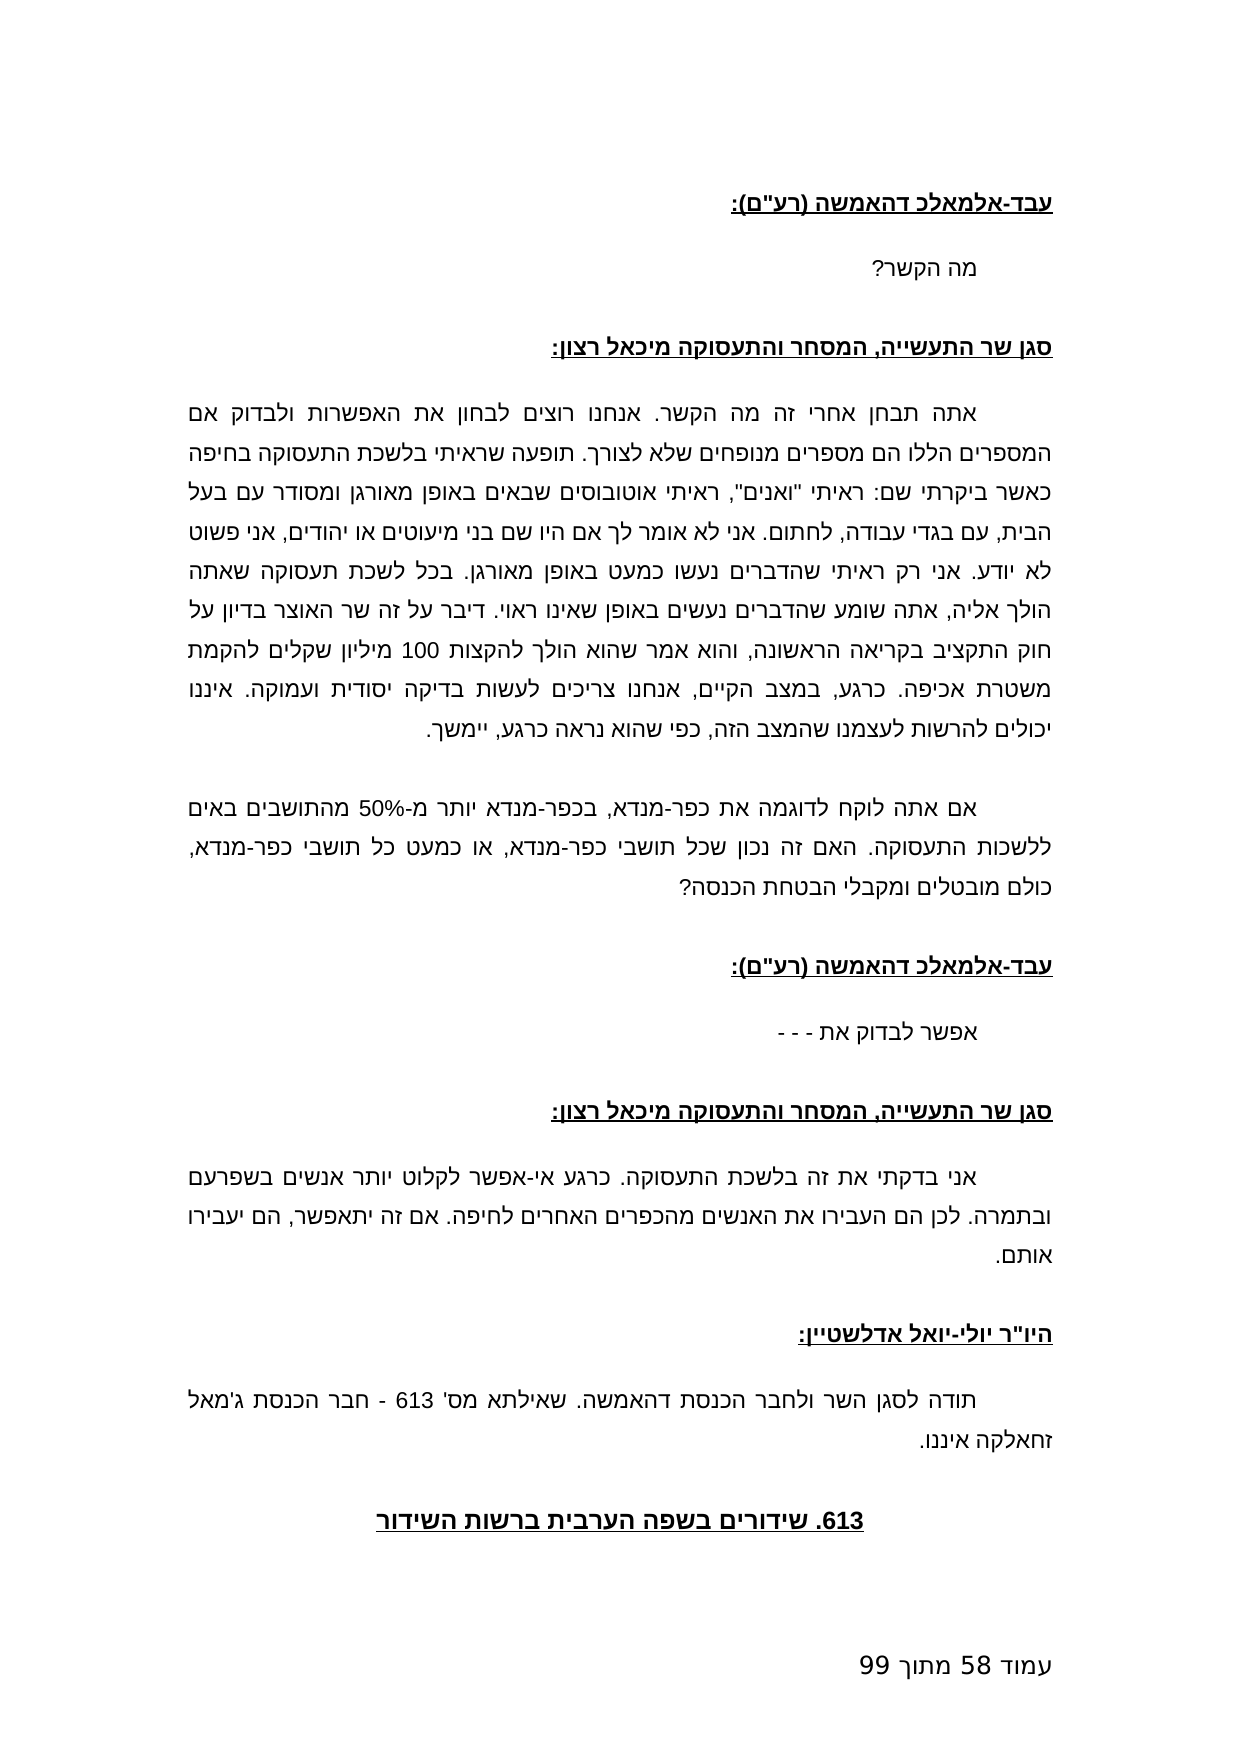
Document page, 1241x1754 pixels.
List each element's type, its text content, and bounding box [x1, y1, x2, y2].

text אפשר לבדוק את - - - [187, 1019, 1053, 1045]
text 613. שידורים בשפה הערבית ברשות השידור [187, 1506, 1053, 1534]
text סגן שר התעשייה, המסחר והתעסוקה מיכאל רצון: [187, 1098, 1053, 1124]
text תודה לסגן השר ולחבר הכנסת דהאמשה. שאילתא מס' 613 - חבר הכנסת ג'מאל זחאלקה איננו. [187, 1387, 1053, 1453]
text אם אתה לוקח לדוגמה את כפר-מנדא, בכפר-מנדא יותר מ-50% מהתושבים באים ללשכות התעסוקה. האם זה נכון שכל תושבי כפר-מנדא, או כמעט כל תושבי כפר-מנדא, כולם מובטלים ומקבלי הבטחת הכנסה? [187, 795, 1053, 900]
text עבד-אלמאלכ דהאמשה (רע"ם): [187, 189, 1053, 216]
text סגן שר התעשייה, המסחר והתעסוקה מיכאל רצון: [187, 334, 1053, 361]
text היו"ר יולי-יואל אדלשטיין: [187, 1321, 1053, 1348]
text עבד-אלמאלכ דהאמשה (רע"ם): [187, 953, 1053, 979]
text אני בדקתי את זה בלשכת התעסוקה. כרגע אי-אפשר לקלוט יותר אנשים בשפרעם ובתמרה. לכן הם העבירו את האנשים מהכפרים האחרים לחיפה. אם זה יתאפשר, הם יעבירו אותם. [187, 1163, 1053, 1269]
text אתה תבחן אחרי זה מה הקשר. אנחנו רוצים לבחון את האפשרות ולבדוק אם המספרים הללו הם מספרים מנופחים שלא לצורך. תופעה שראיתי בלשכת התעסוקה בחיפה כאשר ביקרתי שם: ראיתי "ואנים", ראיתי אוטובוסים שבאים באופן מאורגן ומסודר עם בעל הבית, עם בגדי עבודה, לחתום. אני לא אומר לך אם היו שם בני מיעוטים או יהודים, אני פשוט לא יודע. אני רק ראיתי שהדברים נעשו כמעט באופן מאורגן. בכל לשכת תעסוקה שאתה הולך אליה, אתה שומע שהדברים נעשים באופן שאינו ראוי. דיבר על זה שר האוצר בדיון על חוק התקציב בקריאה הראשונה, והוא אמר שהוא הולך להקצות 100 מיליון שקלים להקמת משטרת אכיפה. כרגע, במצב הקיים, אנחנו צריכים לעשות בדיקה יסודית ועמוקה. איננו יכולים להרשות לעצמנו שהמצב הזה, כפי שהוא נראה כרגע, יימשך. [187, 400, 1053, 742]
text מה הקשר? [187, 255, 1053, 282]
